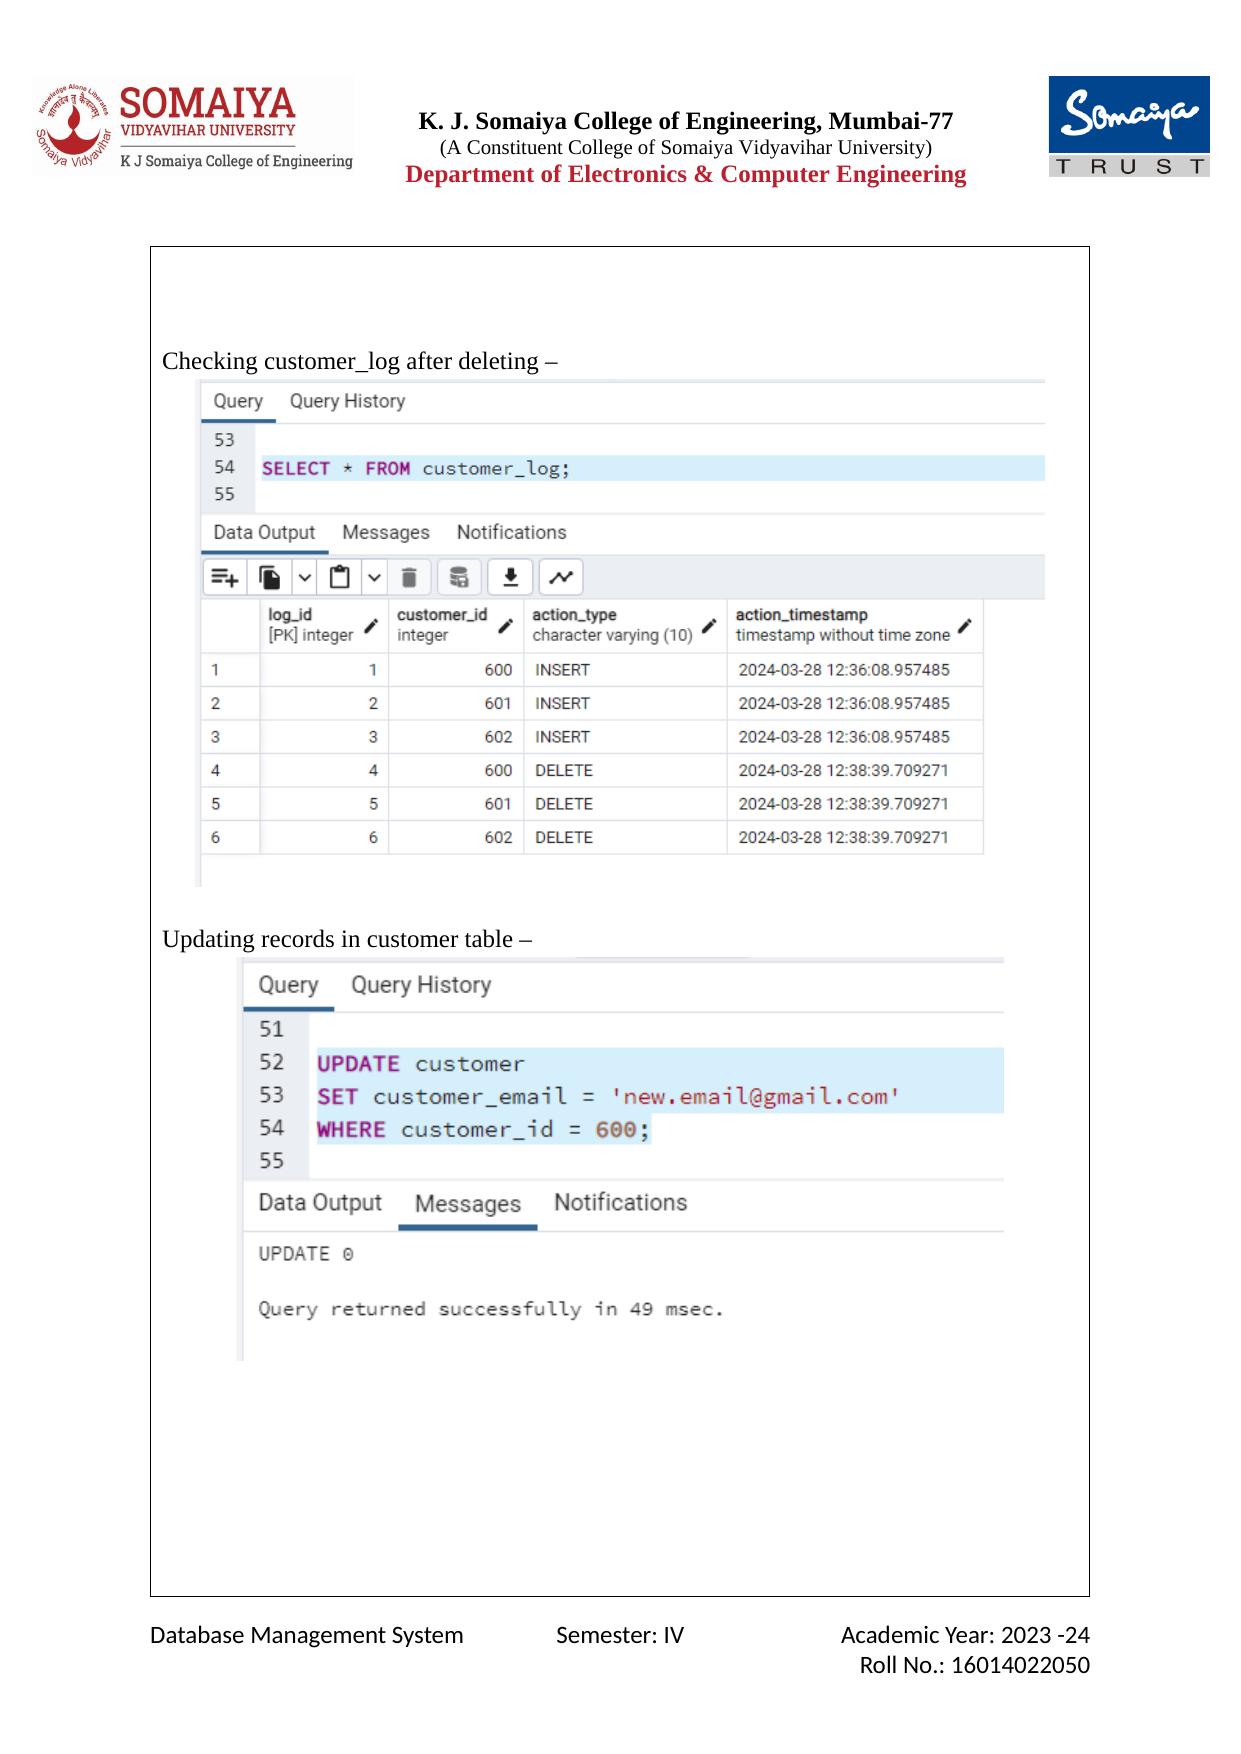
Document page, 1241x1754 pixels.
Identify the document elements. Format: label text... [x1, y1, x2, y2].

picture [195, 379, 1045, 887]
picture [236, 957, 1004, 1361]
picture [31, 76, 356, 177]
picture [1048, 76, 1210, 177]
